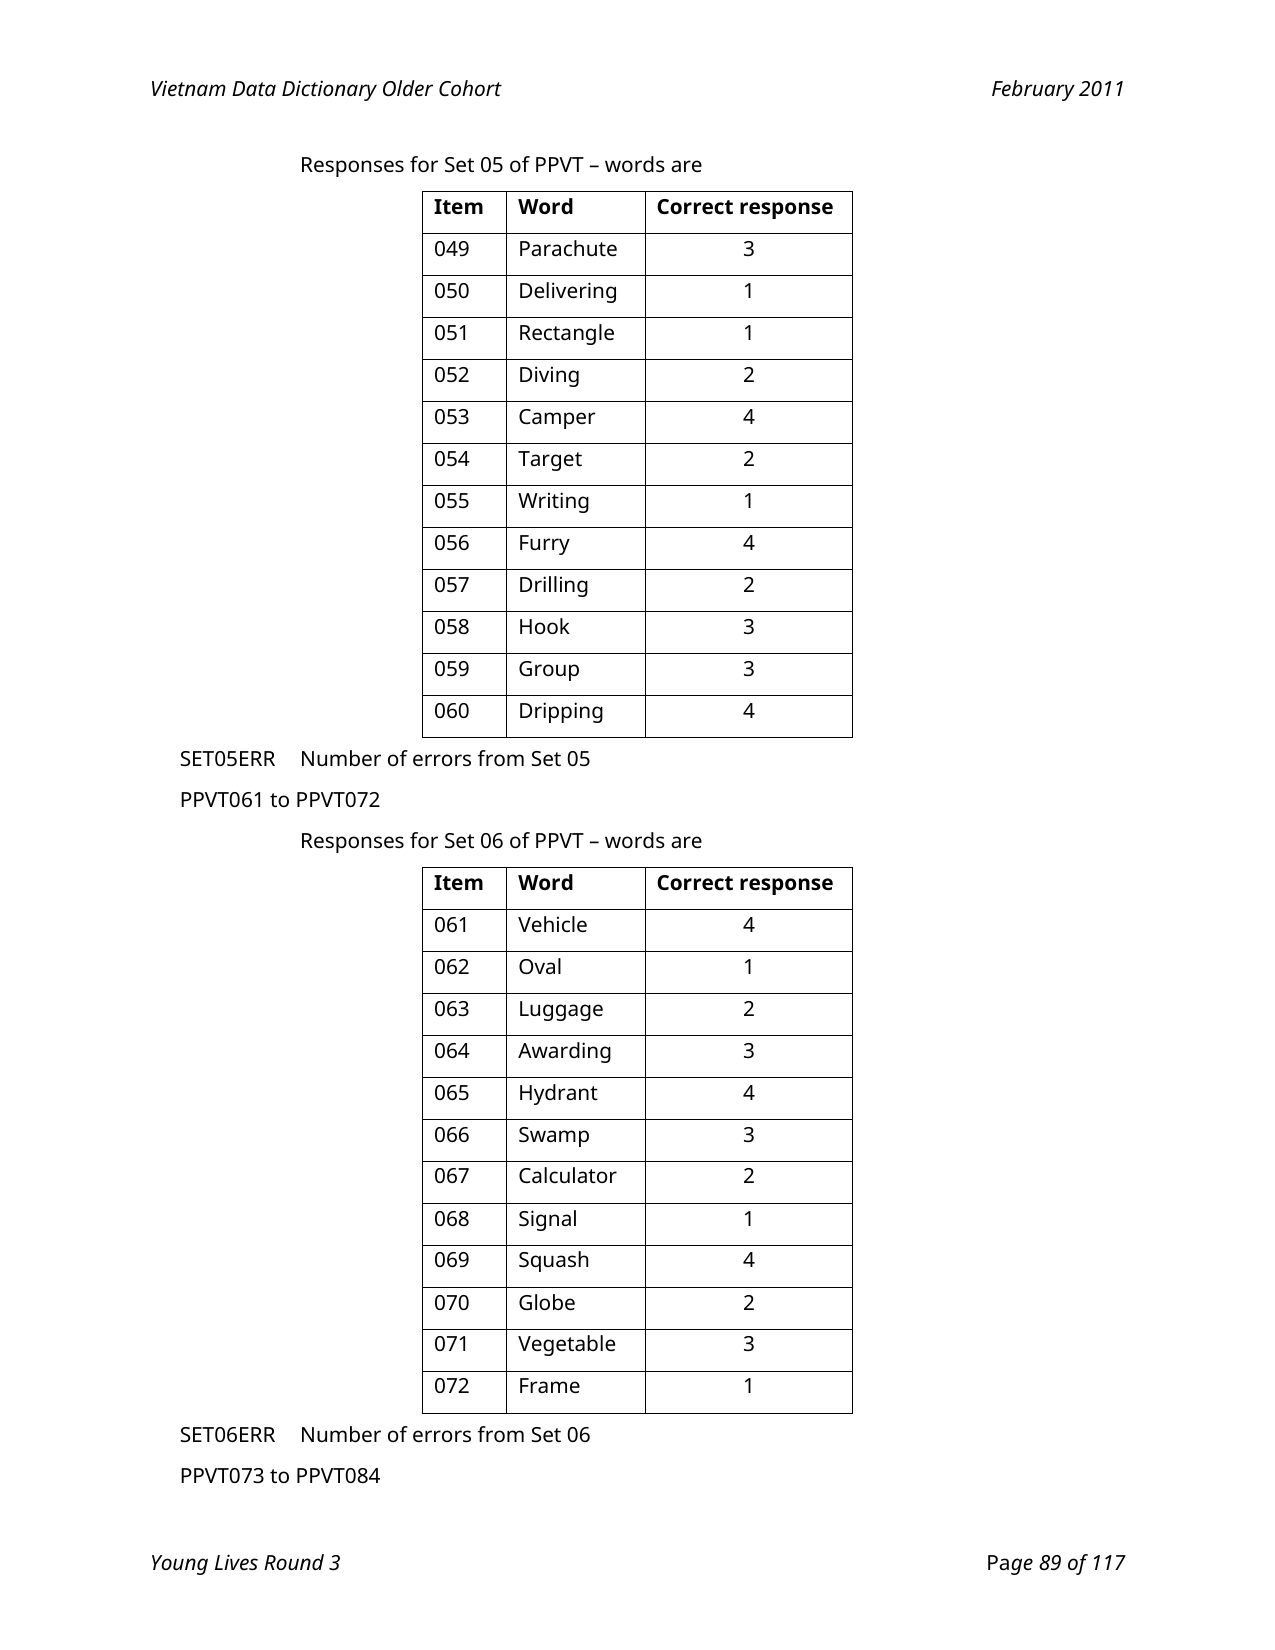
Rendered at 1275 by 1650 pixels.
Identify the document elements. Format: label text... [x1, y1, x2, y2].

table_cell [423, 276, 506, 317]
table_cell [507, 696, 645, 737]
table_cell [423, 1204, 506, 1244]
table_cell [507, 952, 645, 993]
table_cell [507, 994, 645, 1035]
text Responses for Set 06 of PPVT – words are [179, 826, 1125, 854]
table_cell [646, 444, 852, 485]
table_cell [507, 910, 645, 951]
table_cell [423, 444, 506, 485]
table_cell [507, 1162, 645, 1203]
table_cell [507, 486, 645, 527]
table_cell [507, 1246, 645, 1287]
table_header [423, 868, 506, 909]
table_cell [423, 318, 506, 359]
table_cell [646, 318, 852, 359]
text SET06ERR Number of errors from Set 06 [179, 1420, 1125, 1448]
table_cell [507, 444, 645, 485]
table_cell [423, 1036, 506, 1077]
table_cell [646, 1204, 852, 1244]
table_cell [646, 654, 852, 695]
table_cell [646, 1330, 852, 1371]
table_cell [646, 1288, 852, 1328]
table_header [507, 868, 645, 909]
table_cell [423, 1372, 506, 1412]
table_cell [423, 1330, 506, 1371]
text SET05ERR Number of errors from Set 05 [179, 744, 1125, 772]
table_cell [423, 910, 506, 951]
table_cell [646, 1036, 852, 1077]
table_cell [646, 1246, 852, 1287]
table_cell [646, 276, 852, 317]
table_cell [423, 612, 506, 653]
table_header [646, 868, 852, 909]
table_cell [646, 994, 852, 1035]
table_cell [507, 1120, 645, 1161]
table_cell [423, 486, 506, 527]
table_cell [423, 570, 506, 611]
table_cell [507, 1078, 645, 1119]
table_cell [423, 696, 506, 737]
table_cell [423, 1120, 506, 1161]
text Responses for Set 05 of PPVT – words are [179, 150, 1125, 178]
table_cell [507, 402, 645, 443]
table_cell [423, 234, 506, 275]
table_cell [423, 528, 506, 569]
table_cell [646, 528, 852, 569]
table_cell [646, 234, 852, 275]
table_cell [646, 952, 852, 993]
text PPVT073 to PPVT084 [179, 1461, 1125, 1489]
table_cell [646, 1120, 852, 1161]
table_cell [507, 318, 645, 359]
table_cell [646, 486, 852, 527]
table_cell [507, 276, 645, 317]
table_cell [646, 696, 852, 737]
text PPVT061 to PPVT072 [179, 785, 1125, 813]
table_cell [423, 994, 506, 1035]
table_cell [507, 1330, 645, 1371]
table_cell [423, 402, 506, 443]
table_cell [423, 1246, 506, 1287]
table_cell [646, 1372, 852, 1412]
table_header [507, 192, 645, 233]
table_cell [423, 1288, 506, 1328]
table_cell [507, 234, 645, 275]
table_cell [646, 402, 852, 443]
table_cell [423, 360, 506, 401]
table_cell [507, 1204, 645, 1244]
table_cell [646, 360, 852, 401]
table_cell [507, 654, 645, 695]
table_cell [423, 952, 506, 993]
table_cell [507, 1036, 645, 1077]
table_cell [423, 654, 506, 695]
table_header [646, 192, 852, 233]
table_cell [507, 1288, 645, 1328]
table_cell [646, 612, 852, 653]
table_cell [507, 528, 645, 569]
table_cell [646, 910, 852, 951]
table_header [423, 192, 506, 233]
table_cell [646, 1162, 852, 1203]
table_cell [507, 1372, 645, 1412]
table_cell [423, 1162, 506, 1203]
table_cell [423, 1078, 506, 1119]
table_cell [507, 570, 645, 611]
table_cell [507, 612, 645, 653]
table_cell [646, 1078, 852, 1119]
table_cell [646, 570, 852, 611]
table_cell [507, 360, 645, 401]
